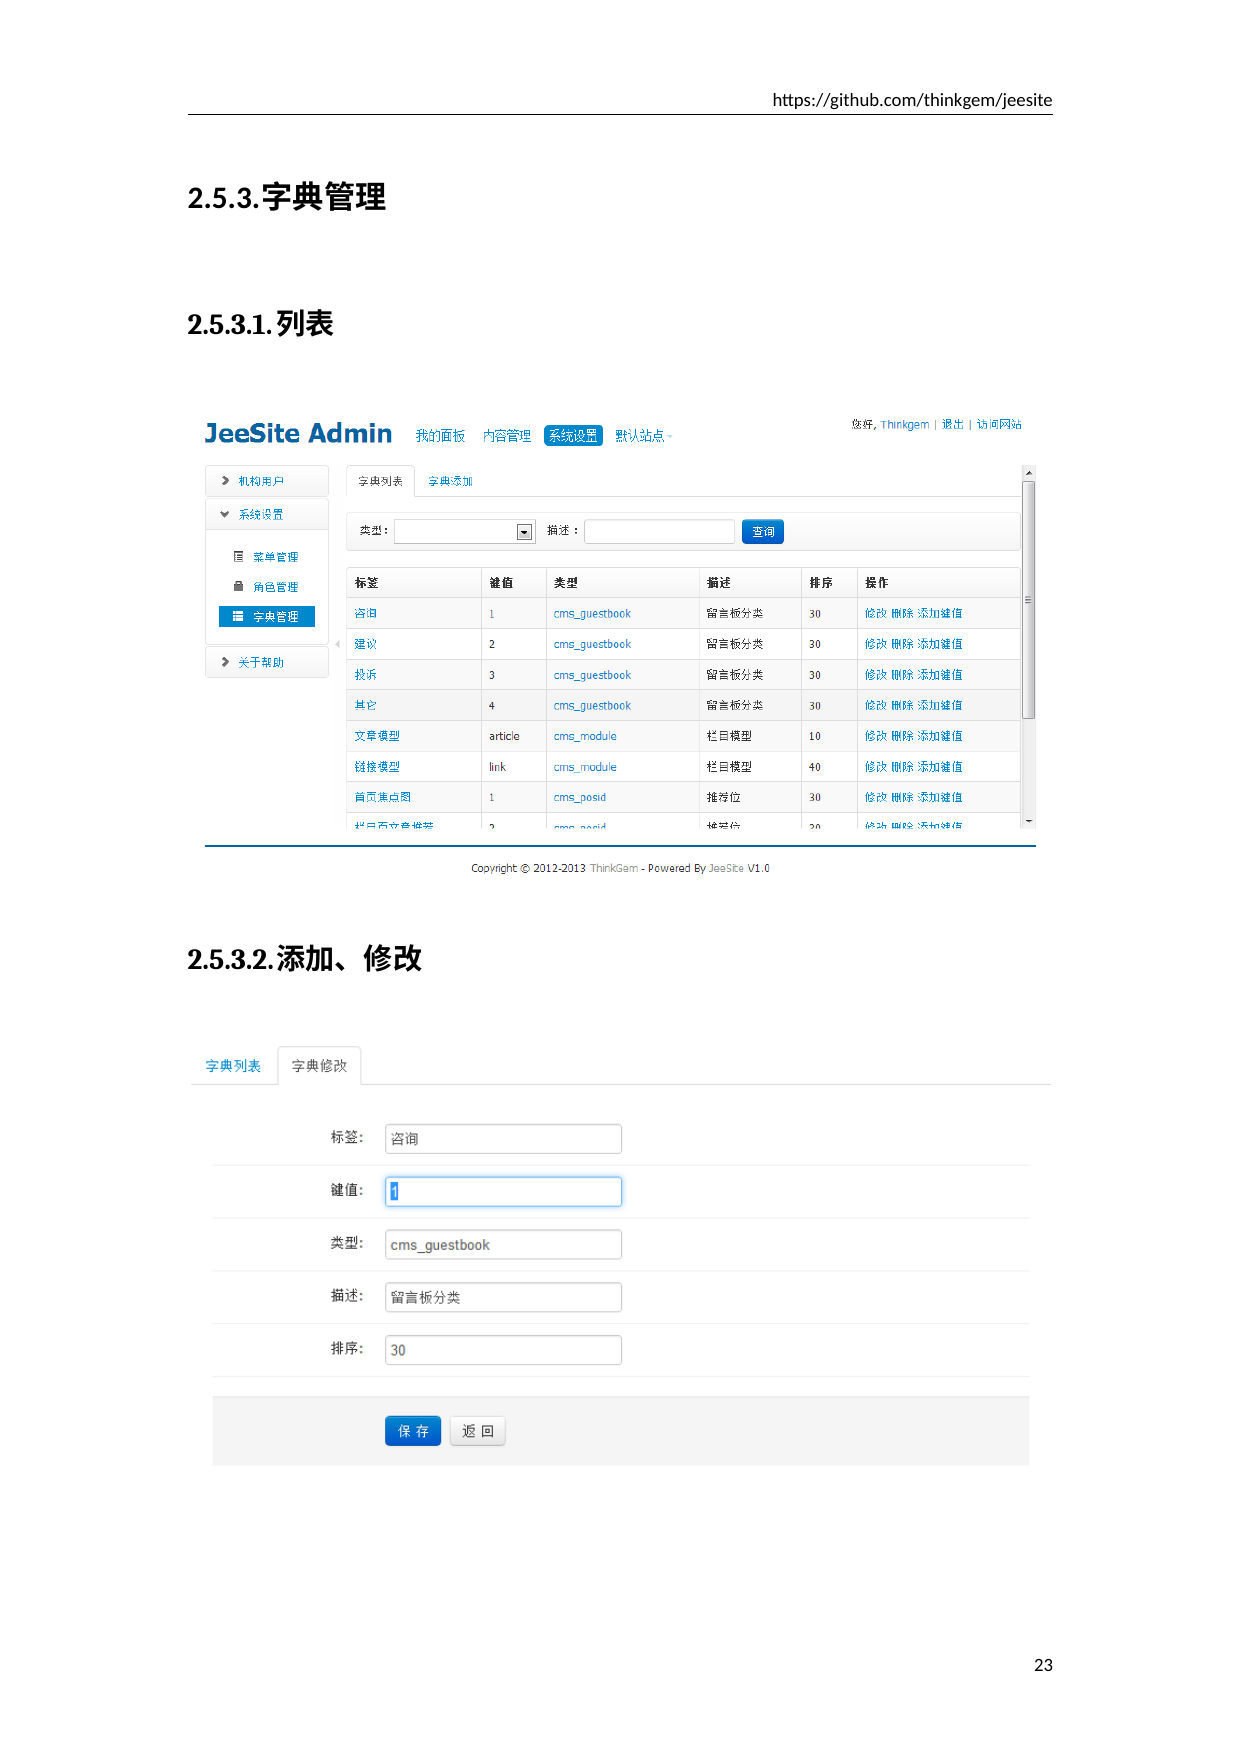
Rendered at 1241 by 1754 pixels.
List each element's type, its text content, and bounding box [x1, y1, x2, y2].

subtitle 字典管理 [187, 162, 1053, 227]
subtitle 列表 [187, 289, 1053, 354]
picture [187, 1043, 1053, 1474]
picture [187, 407, 1053, 892]
subtitle 添加、修改 [187, 924, 1053, 989]
